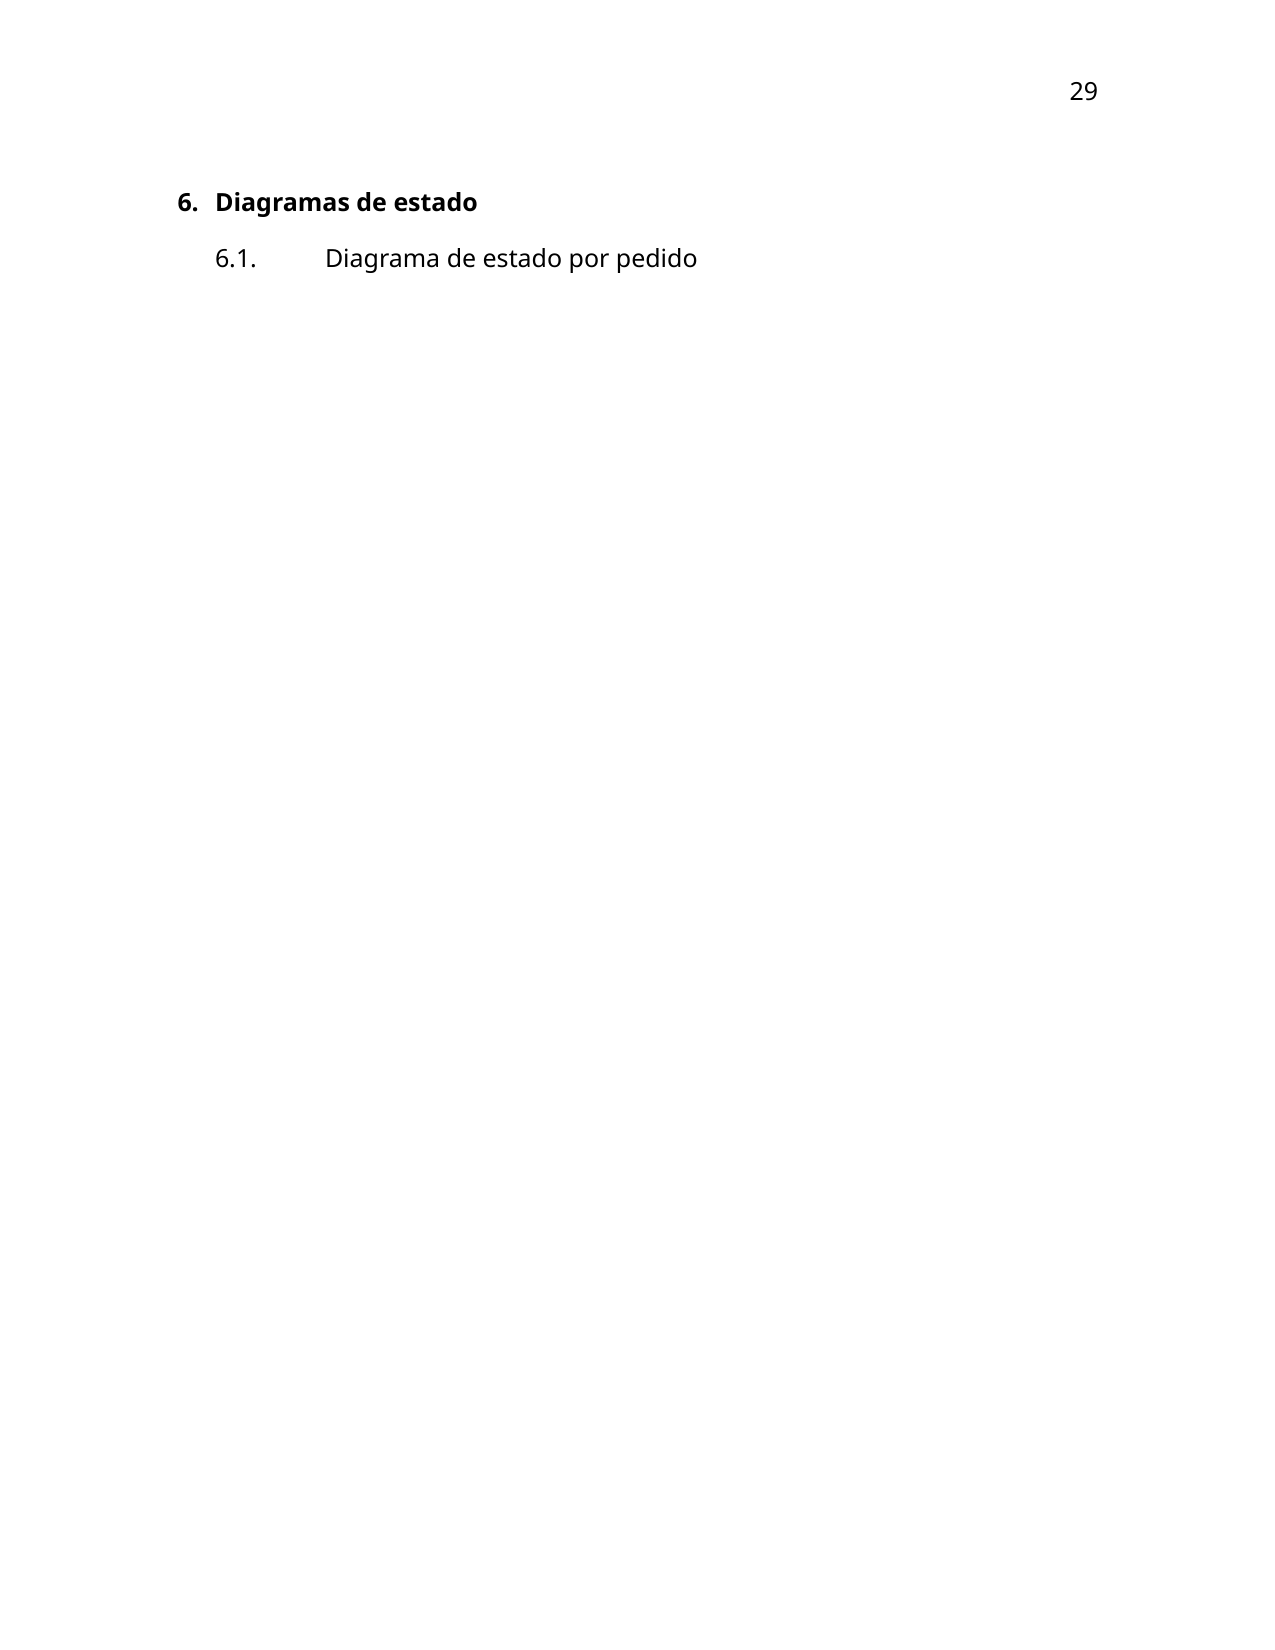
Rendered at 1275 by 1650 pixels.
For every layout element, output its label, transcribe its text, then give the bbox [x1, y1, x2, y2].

subtitle Diagramas de estado [177, 185, 1098, 219]
subtitle Diagrama de estado por pedido [215, 241, 1098, 275]
